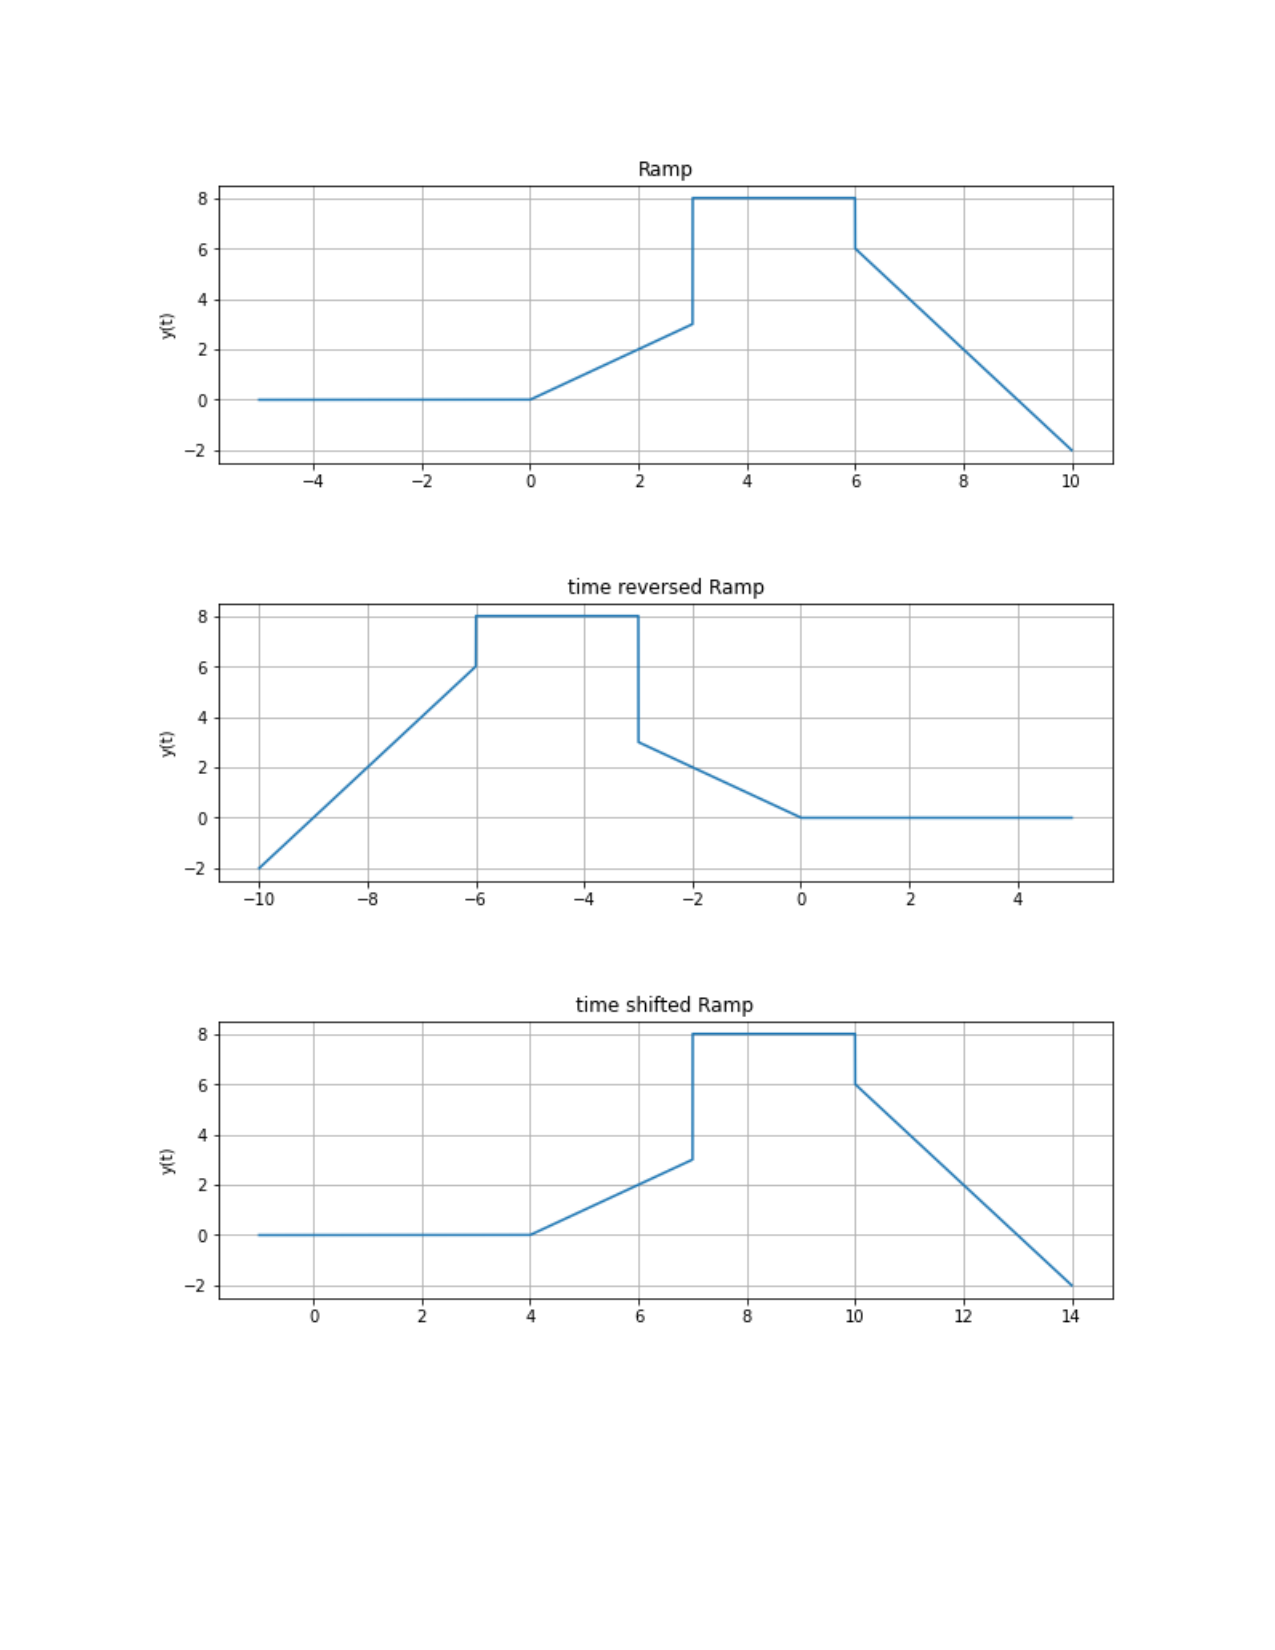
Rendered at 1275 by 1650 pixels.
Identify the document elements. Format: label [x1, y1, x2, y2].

picture [150, 567, 1124, 920]
picture [150, 150, 1124, 502]
picture [150, 985, 1124, 1337]
